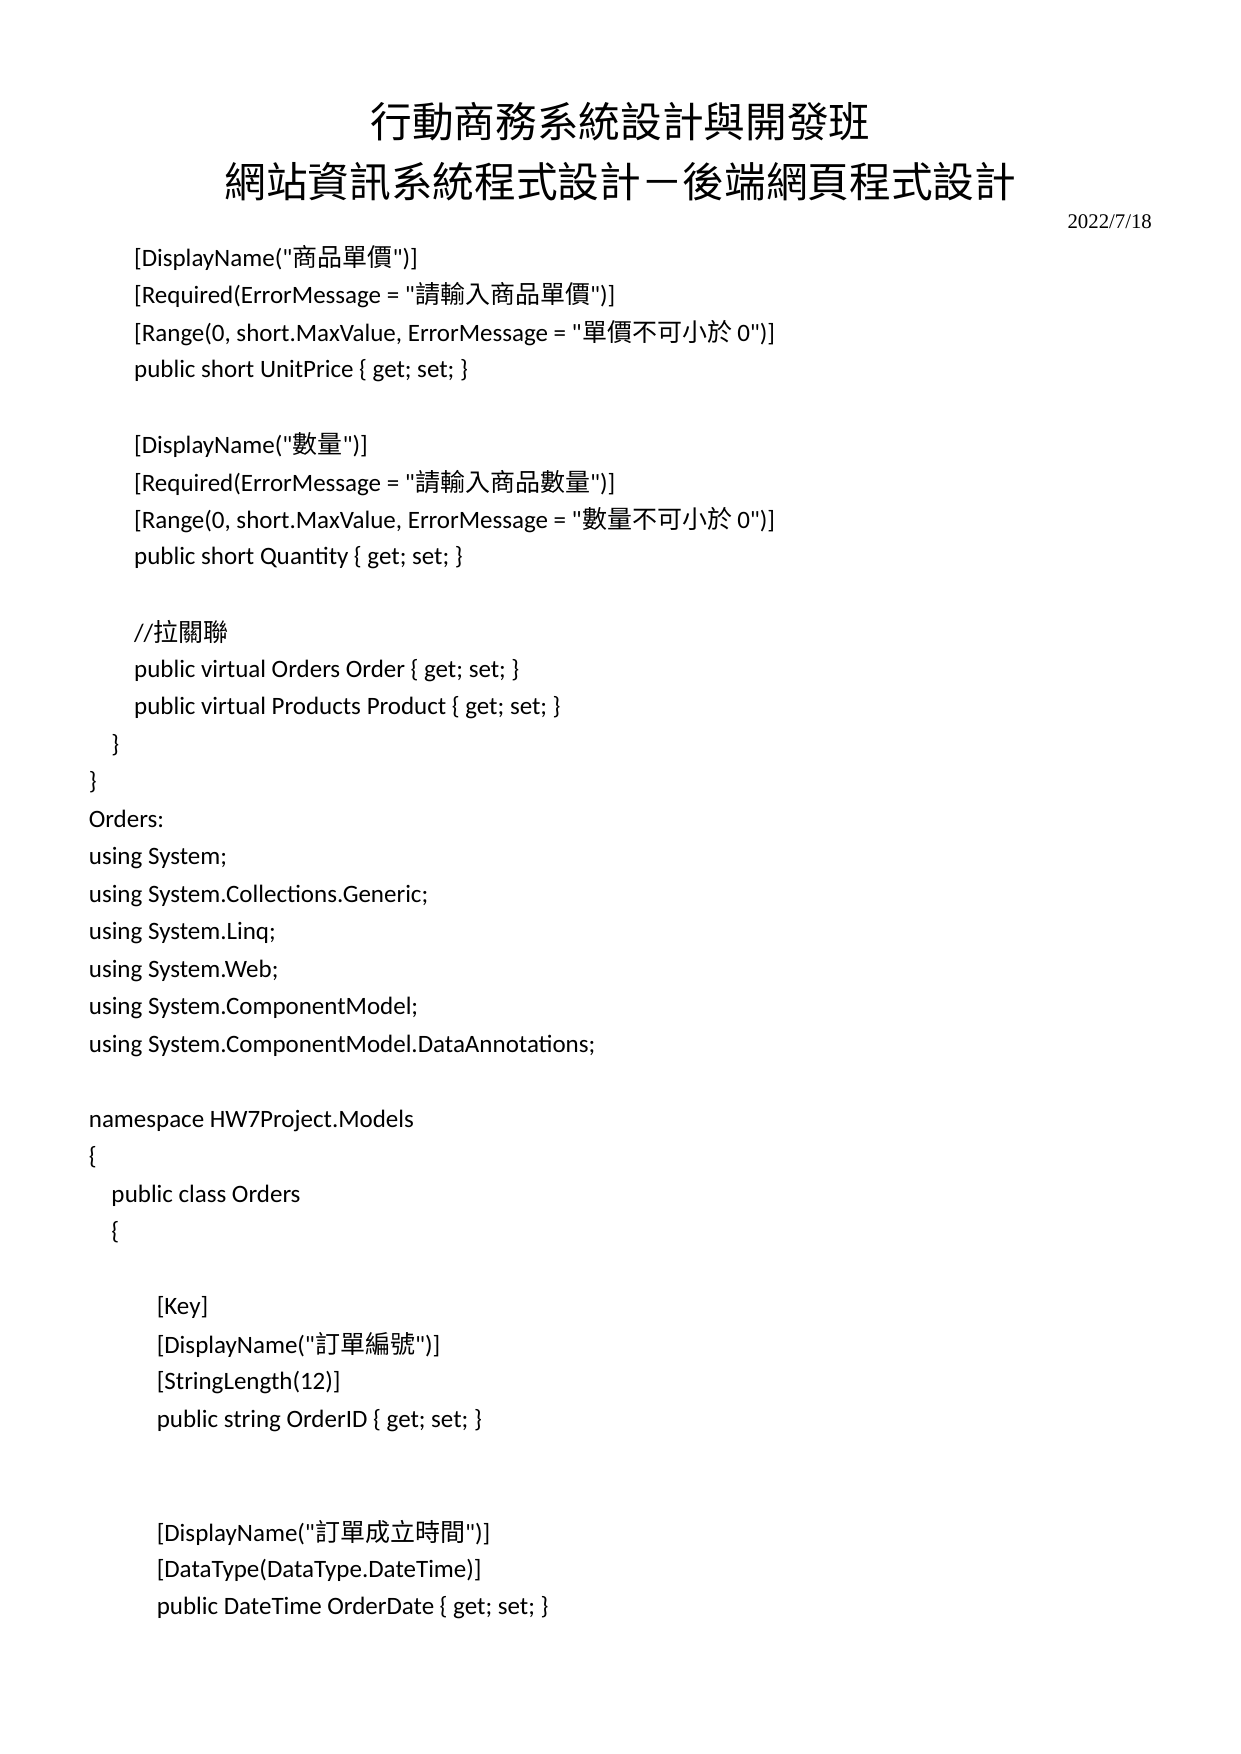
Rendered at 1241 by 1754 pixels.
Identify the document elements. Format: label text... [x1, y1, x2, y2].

text using System.Linq; [89, 912, 1152, 949]
text } [89, 724, 1152, 762]
text public short Quantity { get; set; } [89, 537, 1152, 574]
text { [89, 1137, 1152, 1174]
text [Required(ErrorMessage = "請輸入商品單價")] [89, 274, 1152, 312]
text using System; [89, 837, 1152, 874]
text [Required(ErrorMessage = "請輸入商品數量")] [89, 462, 1152, 499]
text public virtual Products Product { get; set; } [89, 687, 1152, 724]
text } [89, 762, 1152, 799]
text public class Orders [89, 1174, 1152, 1212]
text using System.Web; [89, 949, 1152, 987]
text public virtual Orders Order { get; set; } [89, 649, 1152, 687]
text [DisplayName("數量")] [89, 424, 1152, 462]
text [DisplayName("商品單價")] [89, 237, 1152, 274]
text public DateTime OrderDate { get; set; } [89, 1587, 1152, 1624]
text [Range(0, short.MaxValue, ErrorMessage = "單價不可小於0")] [89, 312, 1152, 349]
text //拉關聯 [89, 612, 1152, 649]
text using System.ComponentModel; [89, 987, 1152, 1024]
text public short UnitPrice { get; set; } [89, 349, 1152, 387]
text [DisplayName("訂單成立時間")] [89, 1512, 1152, 1549]
text namespace HW7Project.Models [89, 1099, 1152, 1137]
text { [89, 1212, 1152, 1249]
text Orders: [89, 799, 1152, 837]
text public string OrderID { get; set; } [89, 1399, 1152, 1437]
text [StringLength(12)] [89, 1362, 1152, 1399]
text [Key] [89, 1287, 1152, 1324]
text using System.ComponentModel.DataAnnotations; [89, 1024, 1152, 1062]
text [DisplayName("訂單編號")] [89, 1324, 1152, 1362]
text using System.Collections.Generic; [89, 874, 1152, 912]
text [Range(0, short.MaxValue, ErrorMessage = "數量不可小於0")] [89, 499, 1152, 537]
text [DataType(DataType.DateTime)] [89, 1549, 1152, 1587]
